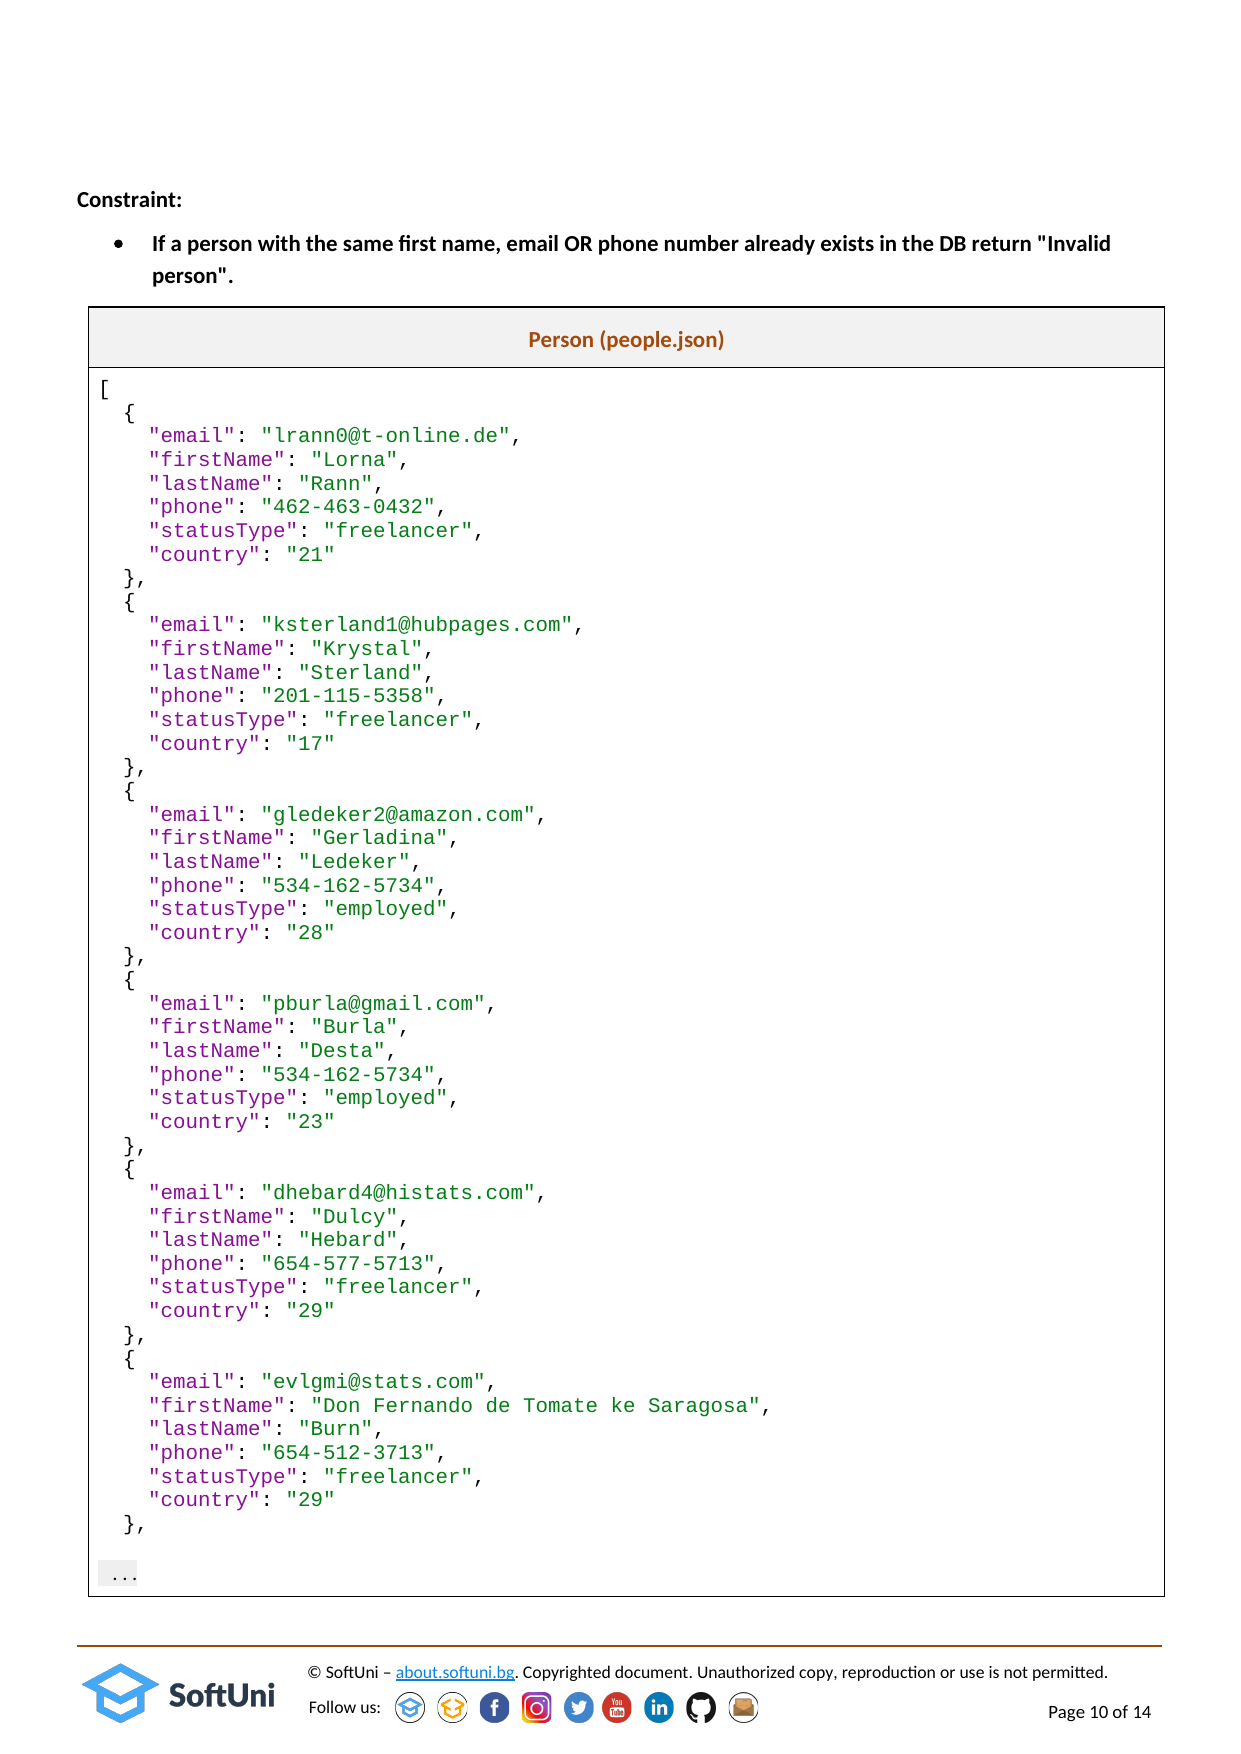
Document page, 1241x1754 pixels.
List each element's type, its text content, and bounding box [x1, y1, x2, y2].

picture [728, 1692, 759, 1723]
picture [437, 1692, 468, 1723]
picture [75, 1658, 281, 1729]
list If a person with the same first name, email OR phone number already exists in the DB return "Invalid person". [114, 229, 1163, 290]
picture [658, 1705, 667, 1714]
text Constraint: [77, 185, 1163, 213]
table_cell [ { "email": "lrann0@t-online.de", "firstName": "Lorna", "lastName": "Rann", "phone": "462-463-0432", "statusType": "freelancer", "country": "21" }, { "email": "ksterland1@hubpages.com", "firstName": "Krystal", "lastName": "Sterland", "phone": "201-115-5358", "statusType": "freelancer", "country": "17" }, { "email": "gledeker2@amazon.com", "firstName": "Gerladina", "lastName": "Ledeker", "phone": "534-162-5734", "statusType": "employed", "country": "28" }, { "email": "pburla@gmail.com", "firstName": "Burla", "lastName": "Desta", "phone": "534-162-5734", "statusType": "employed", "country": "23" }, { "email": "dhebard4@histats.com", "firstName": "Dulcy", "lastName": "Hebard", "phone": "654-577-5713", "statusType": "freelancer", "country": "29" }, { "email": "evlgmi@stats.com", "firstName": "Don Fernando de Tomate ke Saragosa", "lastName": "Burn", "phone": "654-512-3713", "statusType": "freelancer", "country": "29" }, . . . [89, 368, 1164, 1596]
picture [602, 1692, 632, 1723]
picture [395, 1692, 425, 1723]
picture [665, 1714, 674, 1723]
picture [479, 1692, 510, 1723]
picture [564, 1692, 594, 1723]
picture [522, 1692, 552, 1723]
picture [686, 1692, 716, 1723]
picture [644, 1714, 653, 1723]
picture [644, 1692, 653, 1701]
table_header Person (people.json) [89, 308, 1164, 367]
picture [665, 1692, 674, 1701]
